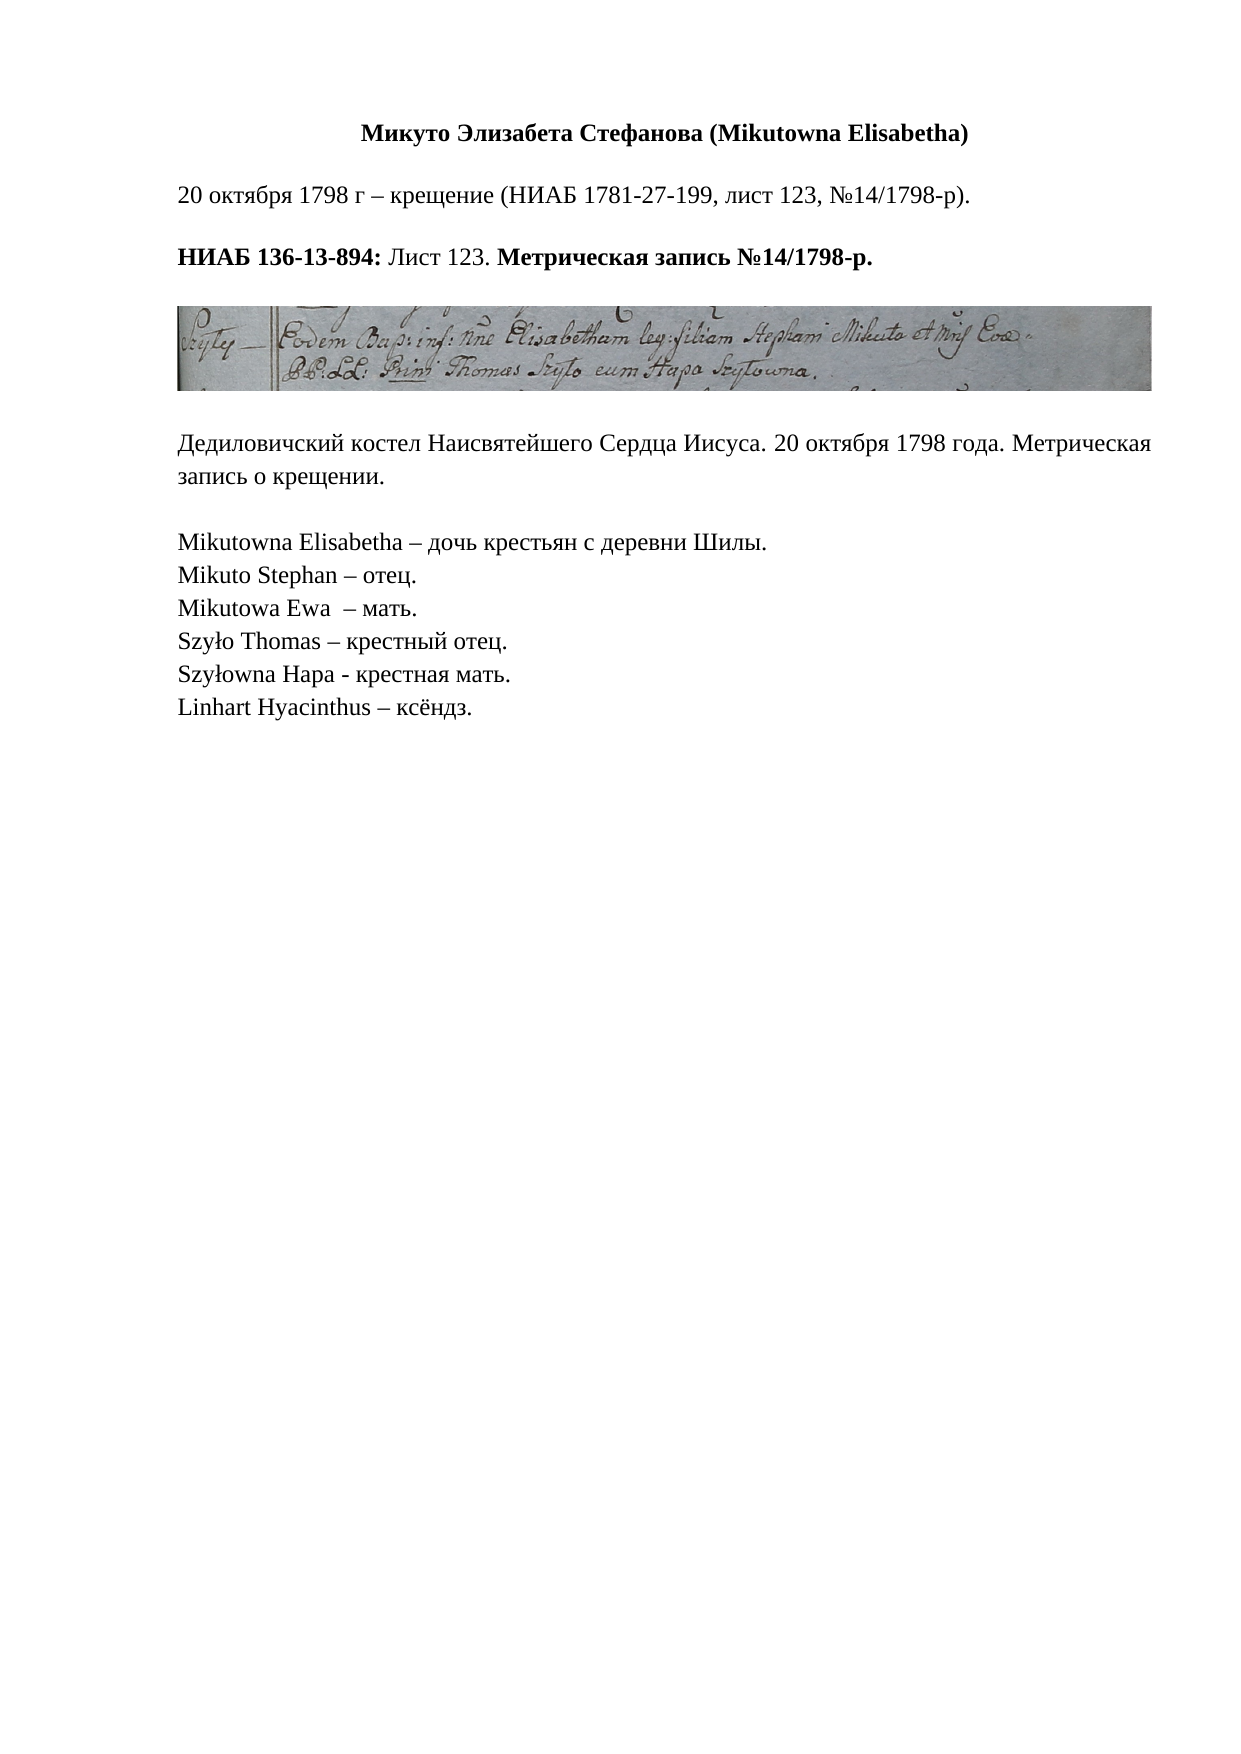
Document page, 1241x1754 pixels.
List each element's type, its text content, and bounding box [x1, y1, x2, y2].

text Mikutowa Ewa – мать. [177, 593, 1152, 622]
text Szyłowna Hapa - крестная мать. [177, 659, 1152, 688]
text Микуто Элизабета Стефанова (Mikutowna Elisabetha) [177, 118, 1152, 147]
text 20 октября 1798 г – крещение (НИАБ 1781-27-199, лист 123, №14/1798-р). [177, 180, 1152, 209]
text Дедиловичский костел Наисвятейшего Сердца Иисуса. 20 октября 1798 года. Метрическая запись о крещении. [177, 428, 1152, 490]
text НИАБ 136-13-894: Лист 123. Метрическая запись №14/1798-р. [177, 242, 1152, 271]
text Szyło Thomas – крестный отец. [177, 626, 1152, 655]
picture [177, 306, 1152, 391]
text Mikuto Stephan – отец. [177, 560, 1152, 589]
text Mikutowna Elisabetha – дочь крестьян с деревни Шилы. [177, 527, 1152, 556]
text Linhart Hyacinthus – ксёндз. [177, 692, 1152, 721]
